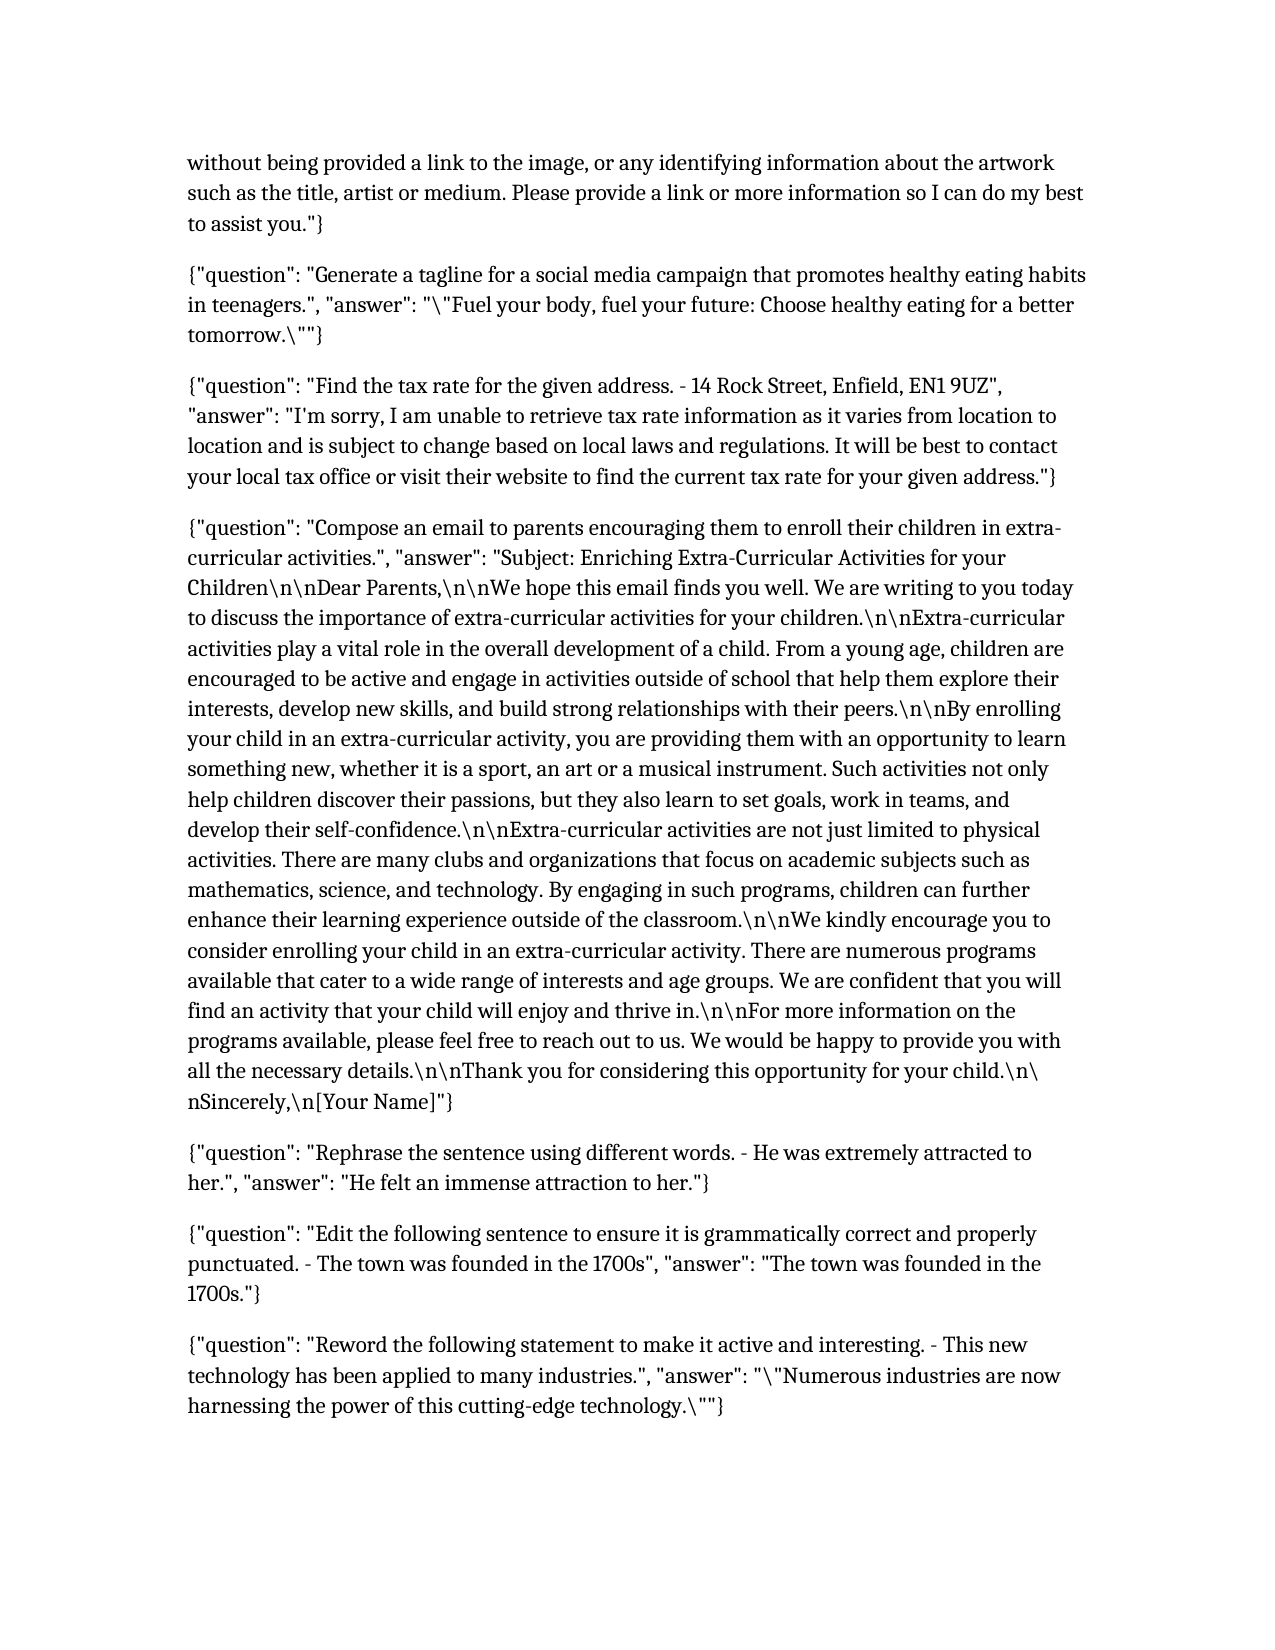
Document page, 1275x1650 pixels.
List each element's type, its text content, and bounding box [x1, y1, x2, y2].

text {"question": "Compose an email to parents encouraging them to enroll their children in extra-curricular activities.", "answer": "Subject: Enriching Extra-Curricular Activities for your Children\n\nDear Parents,\n\nWe hope this email finds you well. We are writing to you today to discuss the importance of extra-curricular activities for your children.\n\nExtra-curricular activities play a vital role in the overall development of a child. From a young age, children are encouraged to be active and engage in activities outside of school that help them explore their interests, develop new skills, and build strong relationships with their peers.\n\nBy enrolling your child in an extra-curricular activity, you are providing them with an opportunity to learn something new, whether it is a sport, an art or a musical instrument. Such activities not only help children discover their passions, but they also learn to set goals, work in teams, and develop their self-confidence.\n\nExtra-curricular activities are not just limited to physical activities. There are many clubs and organizations that focus on academic subjects such as mathematics, science, and technology. By engaging in such programs, children can further enhance their learning experience outside of the classroom.\n\nWe kindly encourage you to consider enrolling your child in an extra-curricular activity. There are numerous programs available that cater to a wide range of interests and age groups. We are confident that you will find an activity that your child will enjoy and thrive in.\n\nFor more information on the programs available, please feel free to reach out to us. We would be happy to provide you with all the necessary details.\n\nThank you for considering this opportunity for your child.\n\nSincerely,\n[Your Name]"} [187, 514, 1087, 1115]
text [187, 150, 1087, 237]
text {"question": "Generate a tagline for a social media campaign that promotes healthy eating habits in teenagers.", "answer": "\"Fuel your body, fuel your future: Choose healthy eating for a better tomorrow.\""} [187, 261, 1087, 348]
text {"question": "Reword the following statement to make it active and interesting. - This new technology has been applied to many industries.", "answer": "\"Numerous industries are now harnessing the power of this cutting-edge technology.\""} [187, 1332, 1087, 1419]
text {"question": "Edit the following sentence to ensure it is grammatically correct and properly punctuated. - The town was founded in the 1700s", "answer": "The town was founded in the 1700s."} [187, 1221, 1087, 1308]
text {"question": "Find the tax rate for the given address. - 14 Rock Street, Enfield, EN1 9UZ", "answer": "I'm sorry, I am unable to retrieve tax rate information as it varies from location to location and is subject to change based on local laws and regulations. It will be best to contact your local tax office or visit their website to find the current tax rate for your given address."} [187, 373, 1087, 490]
text {"question": "Rephrase the sentence using different words. - He was extremely attracted to her.", "answer": "He felt an immense attraction to her."} [187, 1139, 1087, 1196]
